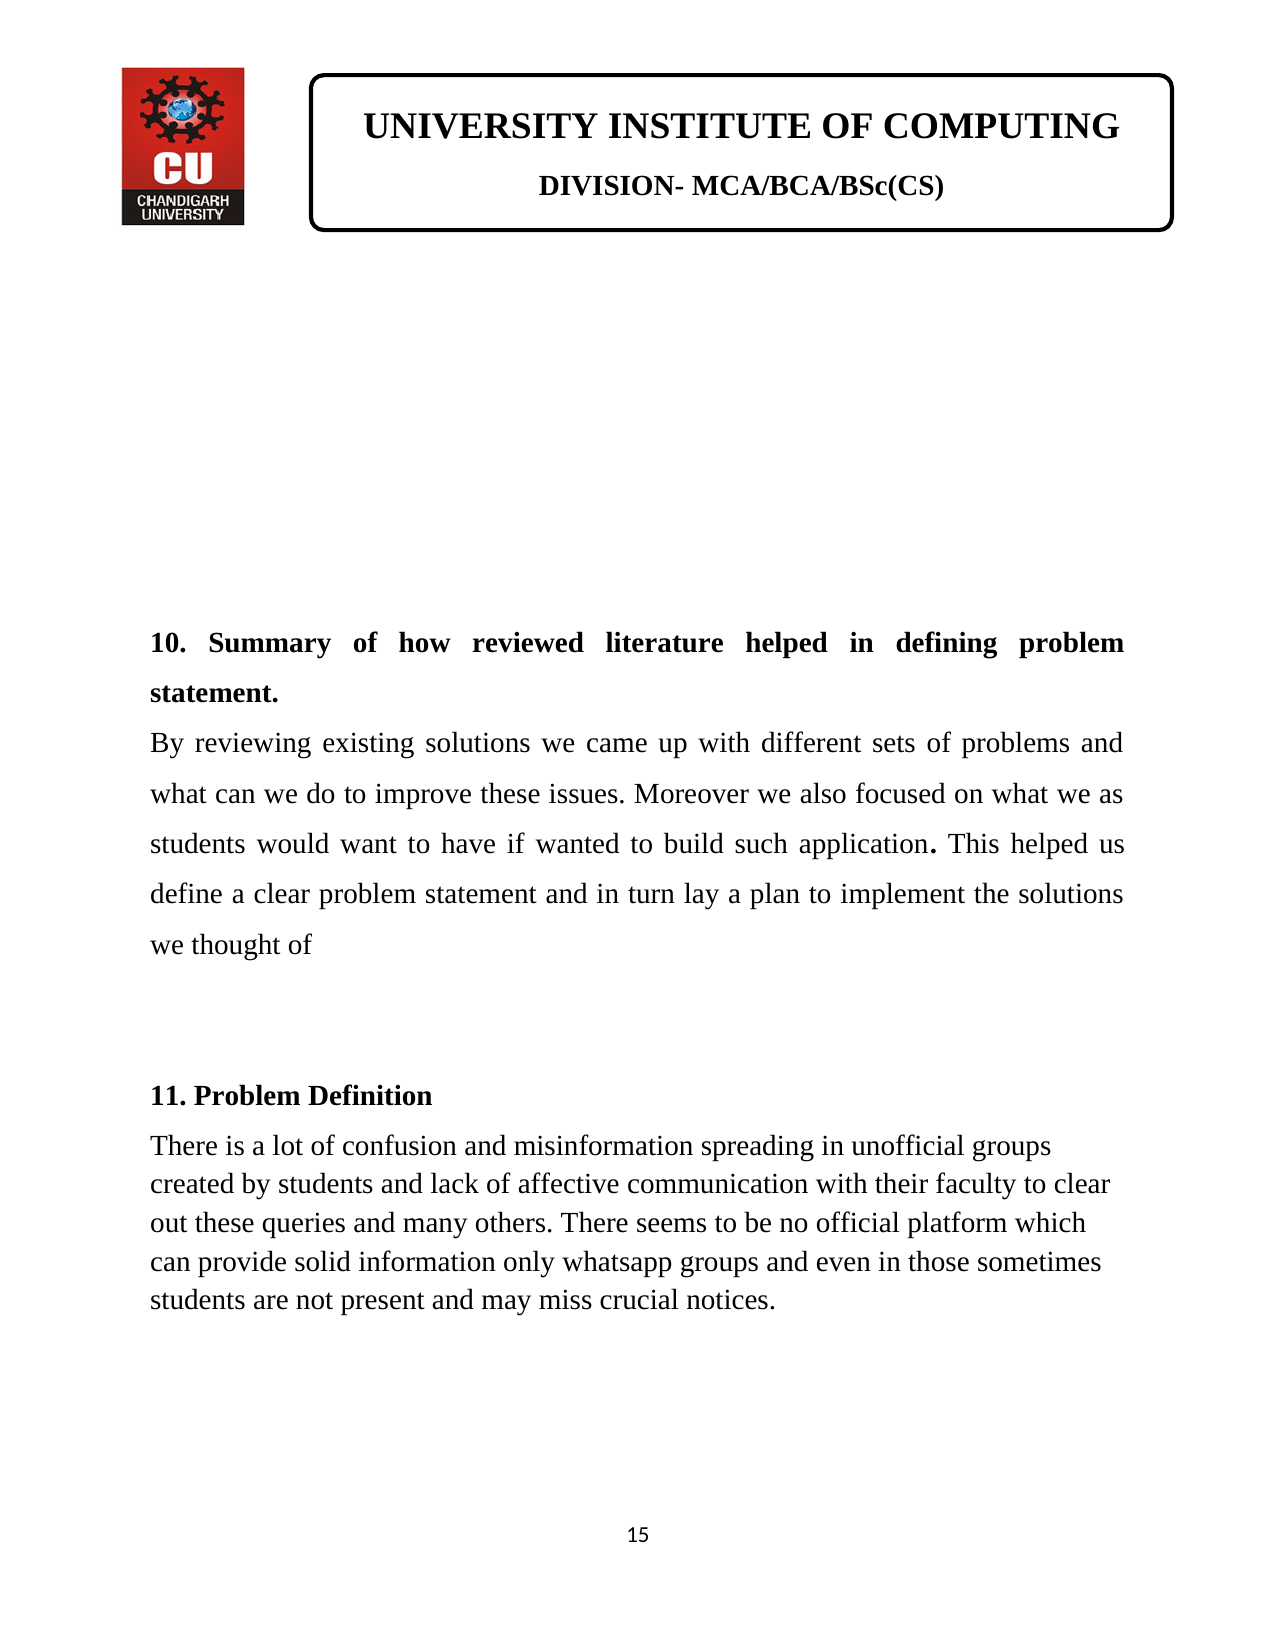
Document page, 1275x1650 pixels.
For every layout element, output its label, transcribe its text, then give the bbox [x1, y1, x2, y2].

text 10. Summary of how reviewed literature helped in defining problem statement. [150, 625, 1125, 709]
text By reviewing existing solutions we came up with different sets of problems and what can we do to improve these issues. Moreover we also focused on what we as students would want to have if wanted to build such application. This helped us define a clear problem statement and in turn lay a plan to implement the solutions we thought of [150, 726, 1125, 960]
text 11. Problem Definition [150, 1078, 1125, 1111]
picture [79, 61, 288, 231]
text There is a lot of confusion and misinformation spreading in unofficial groups created by students and lack of affective communication with their faculty to clear out these queries and many others. There seems to be no official platform which can provide solid information only whatsapp groups and even in those sometimes students are not present and may miss crucial notices. [150, 1128, 1125, 1316]
